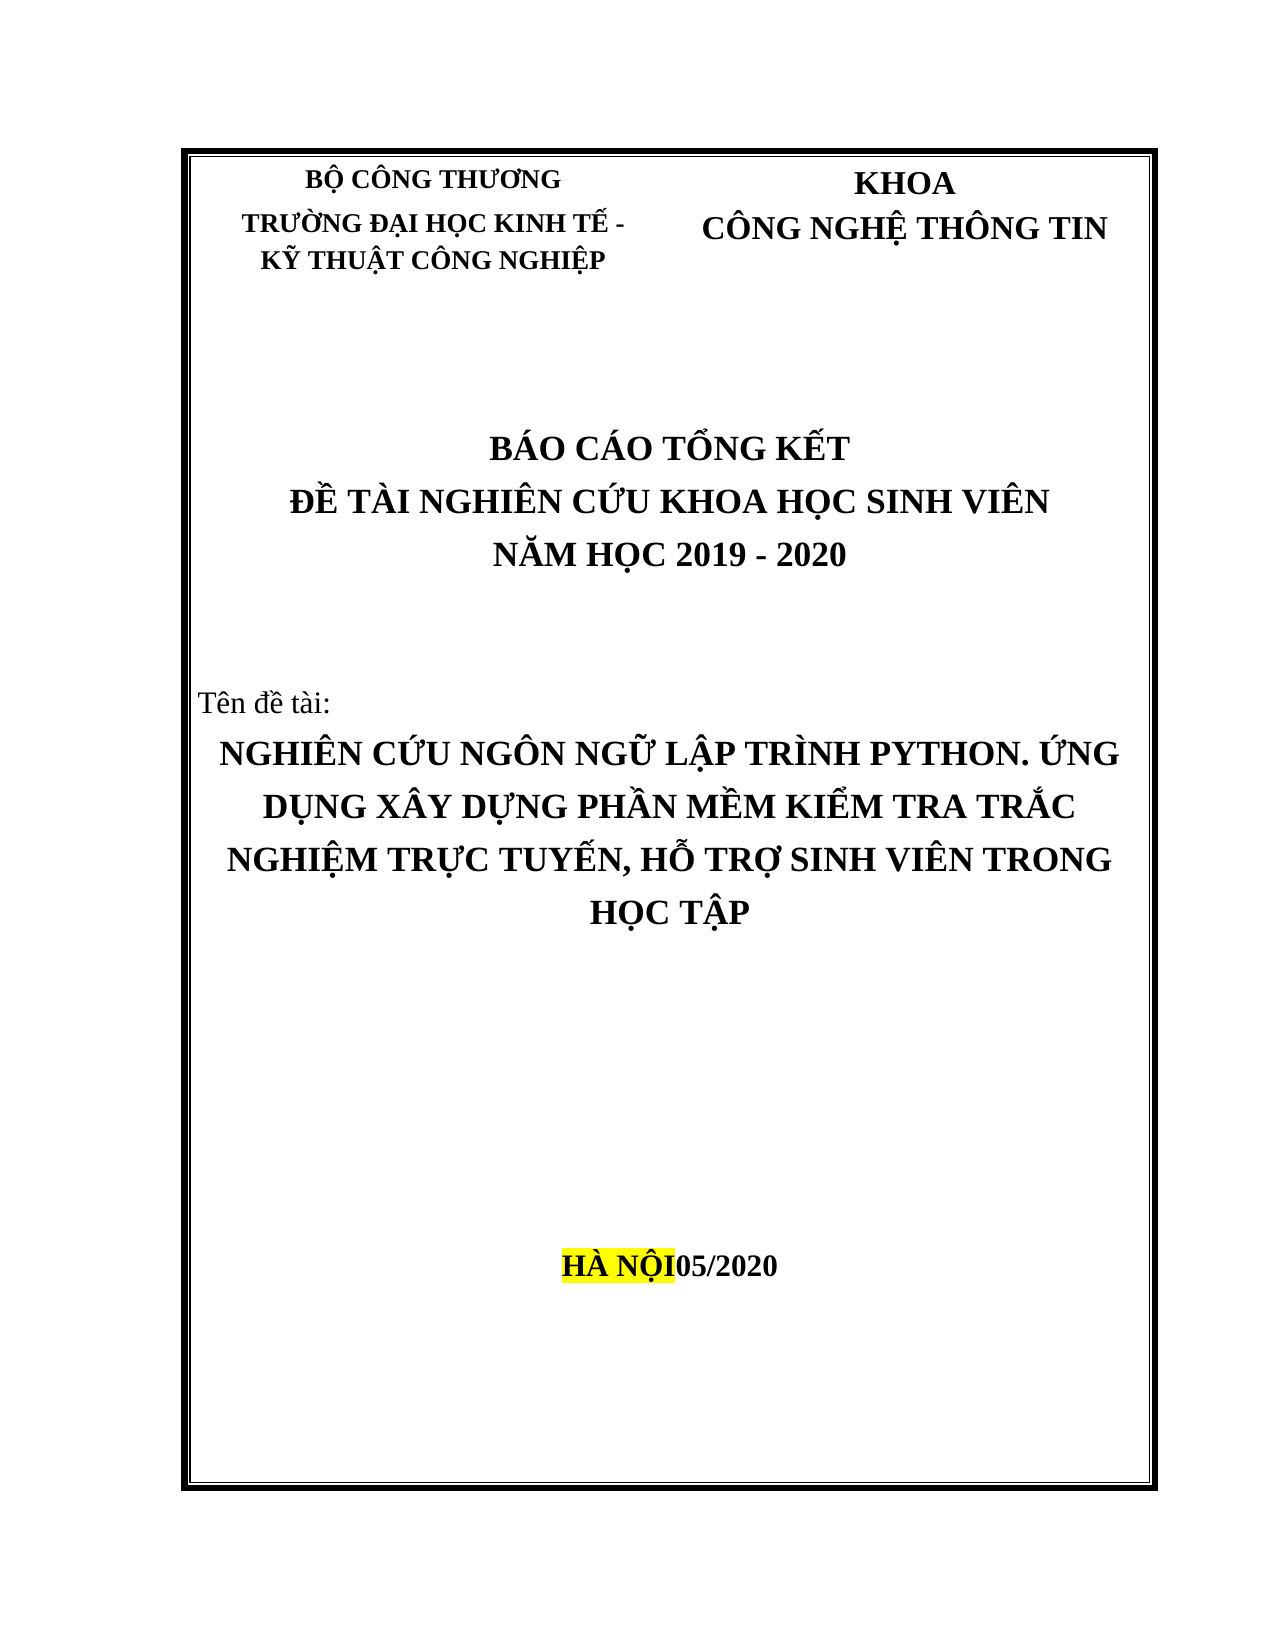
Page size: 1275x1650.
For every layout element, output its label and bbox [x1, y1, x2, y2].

table_header [191, 157, 1149, 1482]
